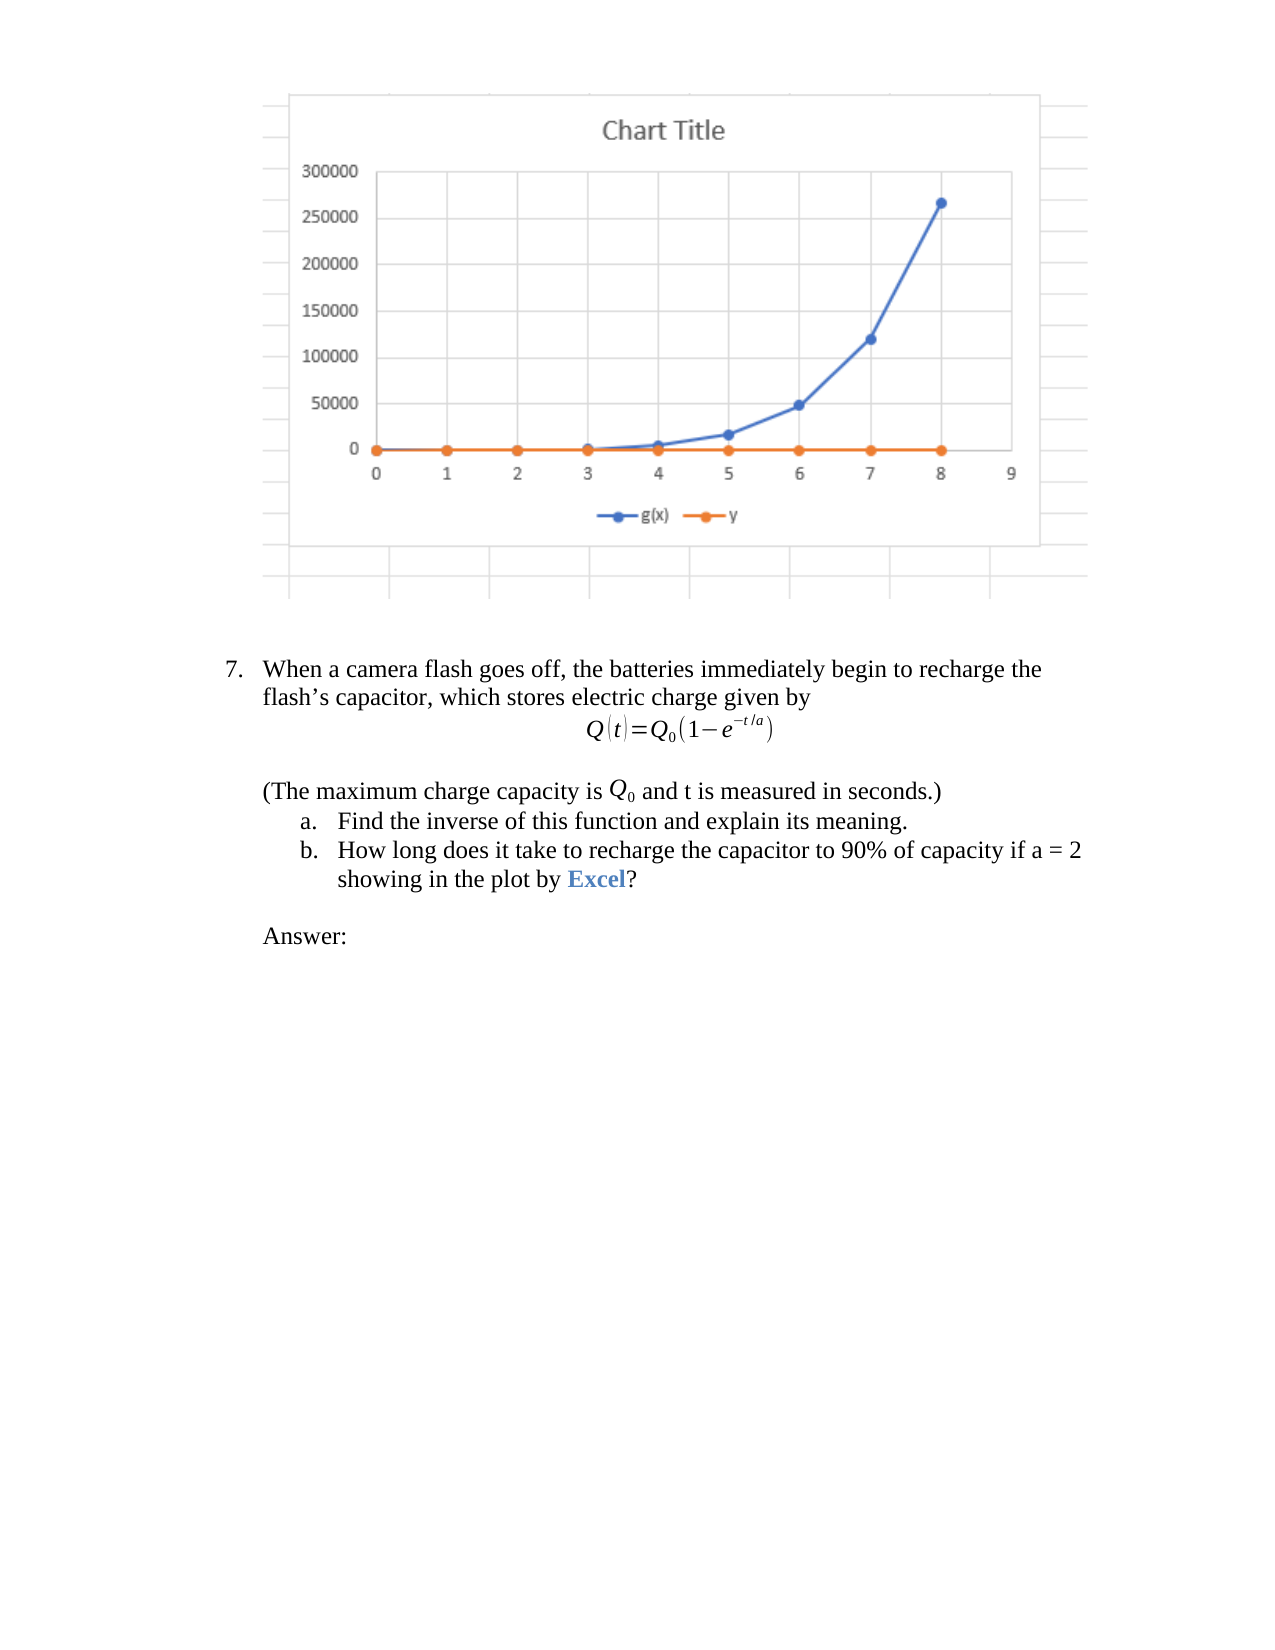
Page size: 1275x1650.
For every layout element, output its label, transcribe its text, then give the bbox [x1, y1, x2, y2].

list Find the inverse of this function and explain its meaning. [300, 806, 1097, 835]
picture [262, 93, 1088, 599]
list When a camera flash goes off, the batteries immediately begin to recharge the flash’s capacitor, which stores electric charge given by [225, 654, 1097, 711]
list (The maximum charge capacity is and t is measured in seconds.) [262, 775, 1097, 806]
list How long does it take to recharge the capacitor to 90% of capacity if a = 2 showing in the plot by Excel? [300, 835, 1097, 892]
list Answer: [262, 921, 1097, 950]
